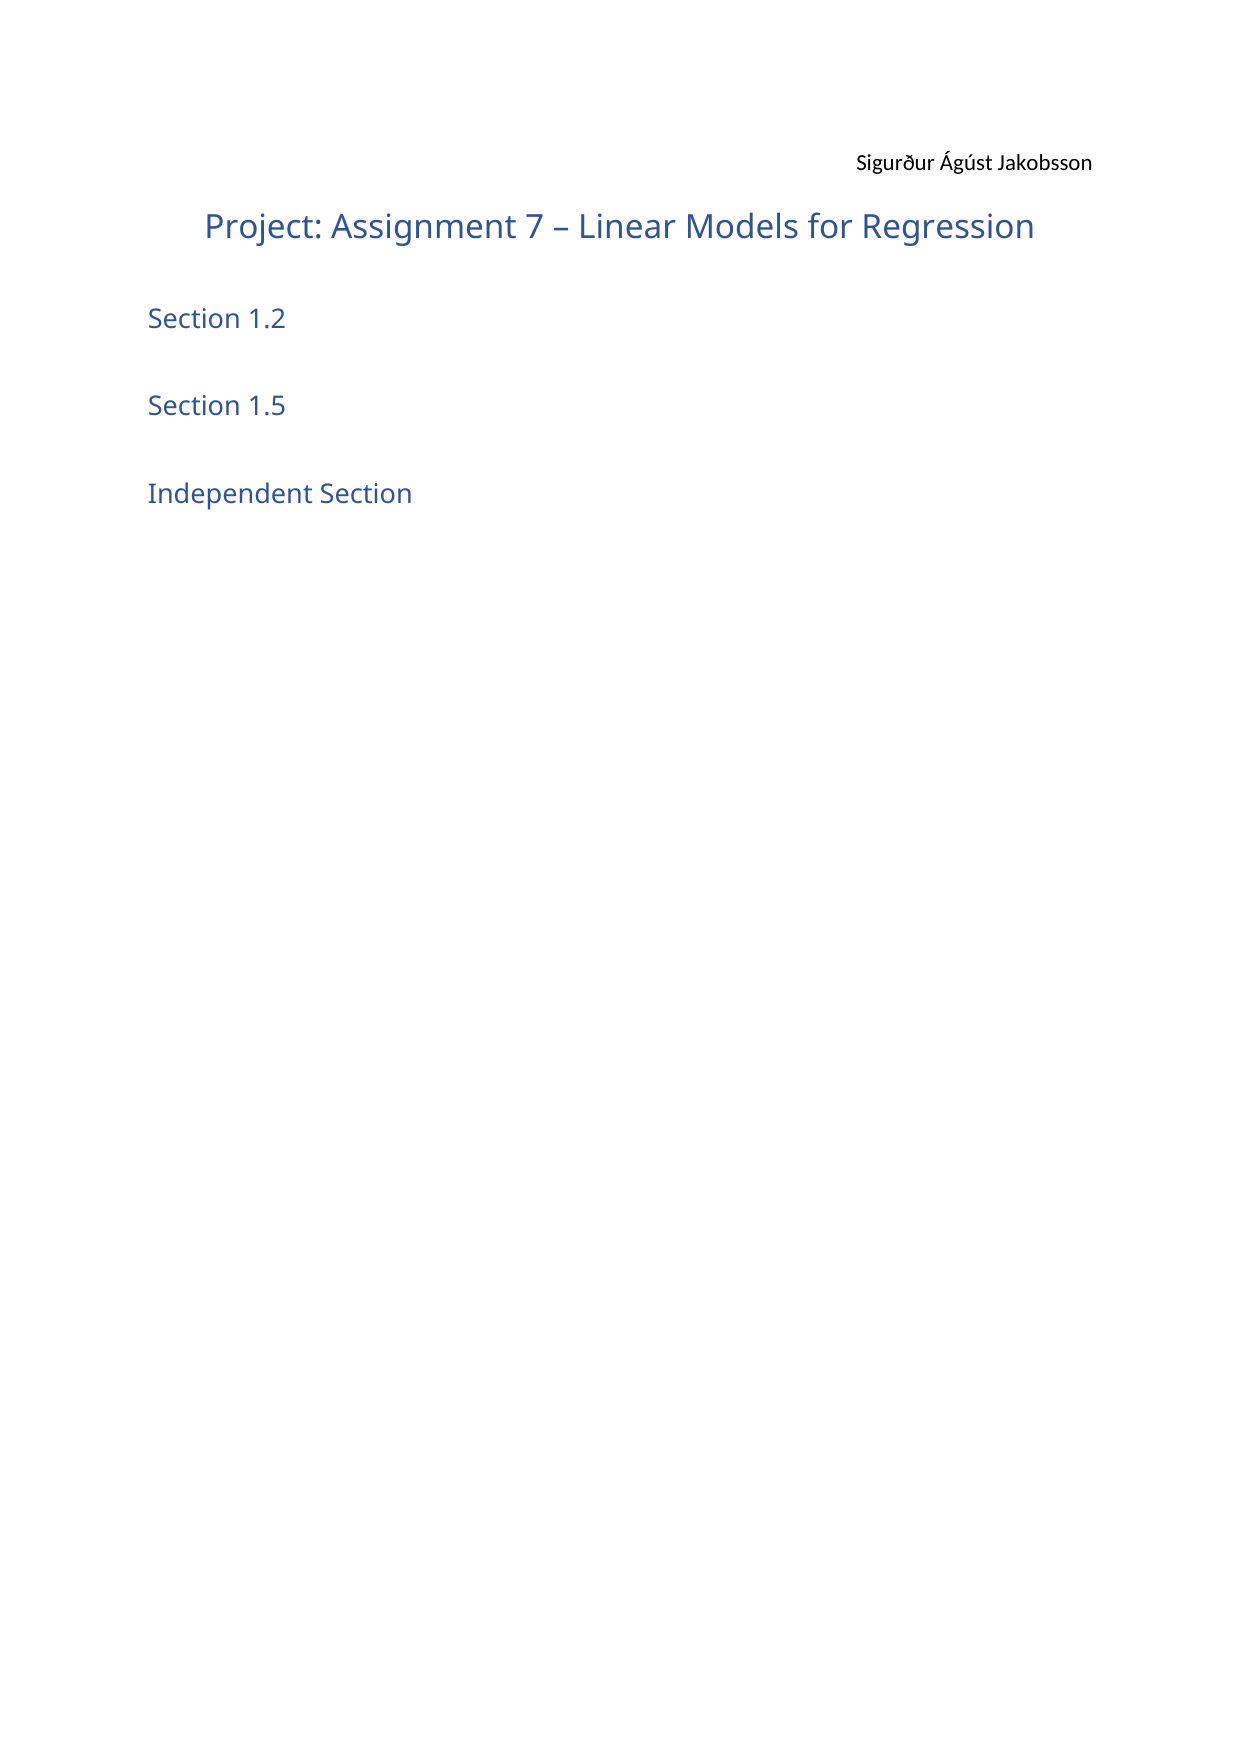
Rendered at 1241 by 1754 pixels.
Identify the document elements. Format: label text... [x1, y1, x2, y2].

text Sigurður Ágúst Jakobsson [148, 148, 1093, 176]
subtitle Section 1.2 [148, 300, 1093, 337]
subtitle Independent Section [148, 474, 1093, 511]
subtitle Section 1.5 [148, 387, 1093, 423]
subtitle Project: Assignment 7 – Linear Models for Regression [148, 203, 1093, 248]
